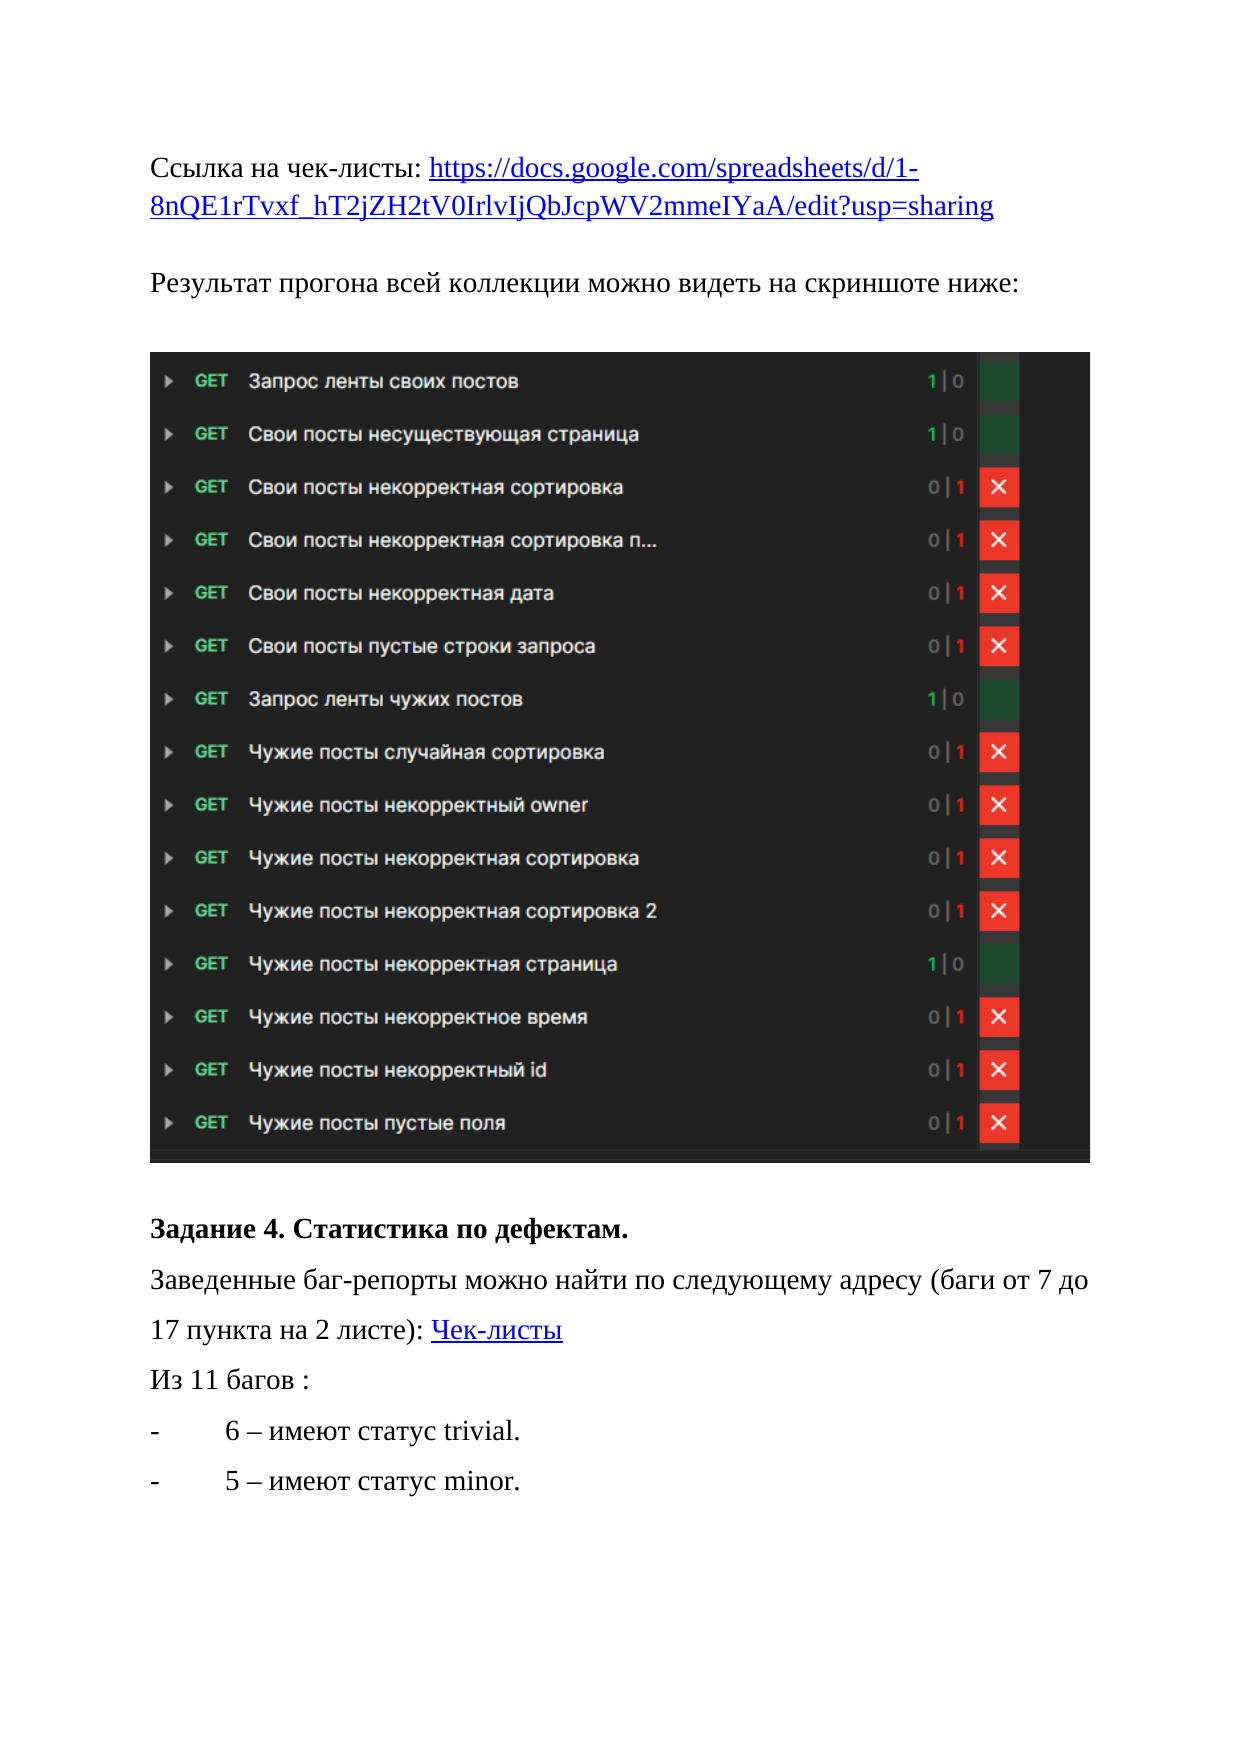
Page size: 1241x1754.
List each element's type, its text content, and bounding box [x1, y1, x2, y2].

text Ссылка на чек-листы: https://docs.google.com/spreadsheets/d/1-8nQE1rTvxf_hT2jZH2tV0IrlvIjQbJcpWV2mmeIYaA/edit?usp=sharing [150, 150, 1090, 222]
text Из 11 багов : [150, 1362, 1090, 1396]
subtitle Задание 4. Статистика по дефектам. [150, 1212, 1090, 1245]
text Заведенные баг-репорты можно найти по следующему адресу (баги от 7 до 17 пункта на 2 листе): Чек-листы [150, 1262, 1090, 1346]
picture [150, 352, 1091, 1163]
list 5 – имеют статус minor. [150, 1463, 1090, 1497]
list 6 – имеют статус trivial. [150, 1413, 1090, 1446]
text Результат прогона всей коллекции можно видеть на скриншоте ниже: [150, 266, 1090, 299]
